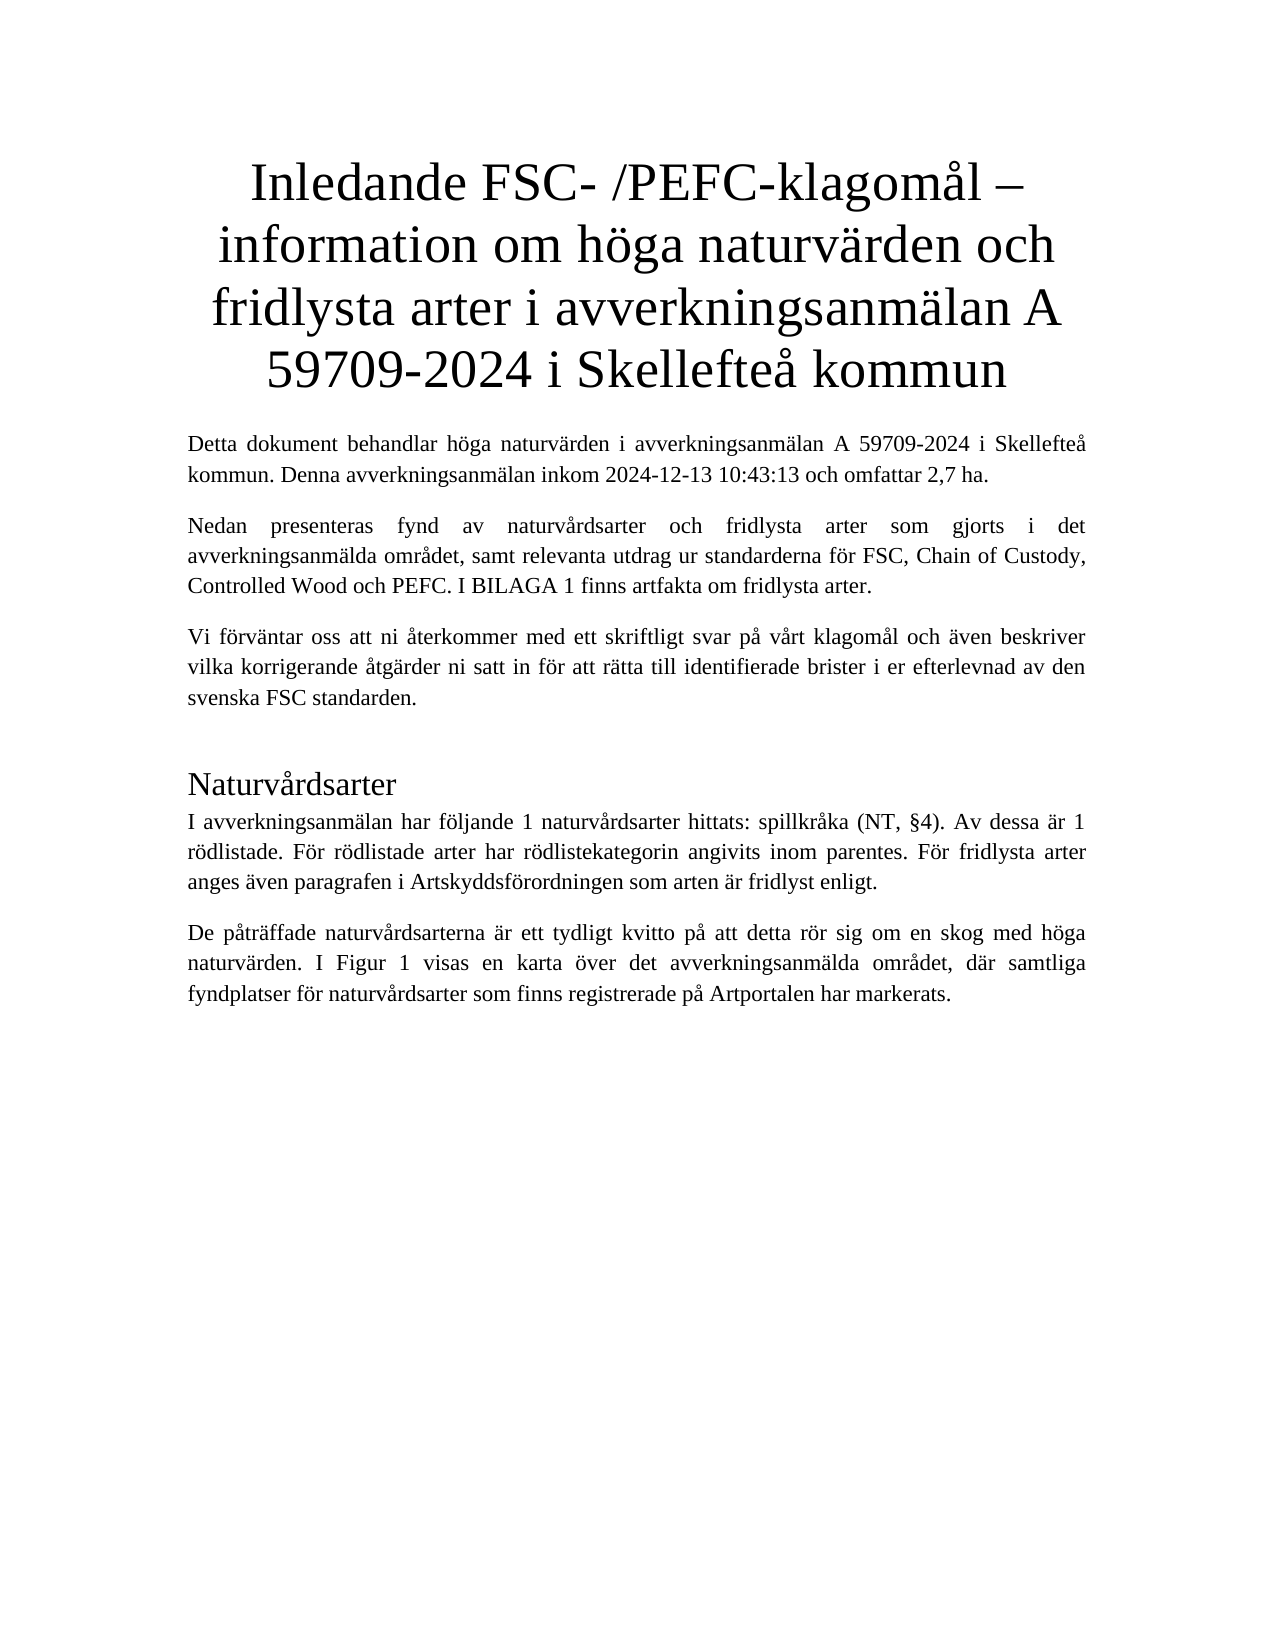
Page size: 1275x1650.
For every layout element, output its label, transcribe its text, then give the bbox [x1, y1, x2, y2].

text I avverkningsanmälan har följande 1 naturvårdsarter hittats: spillkråka (NT, §4). Av dessa är 1 rödlistade. För rödlistade arter har rödlistekategorin angivits inom parentes. För fridlysta arter anges även paragrafen i Artskyddsförordningen som arten är fridlyst enligt. [187, 808, 1087, 894]
subtitle Naturvårdsarter [187, 764, 1087, 802]
text Detta dokument behandlar höga naturvärden i avverkningsanmälan A 59709-2024 i Skellefteå kommun. Denna avverkningsanmälan inkom 2024-12-13 10:43:13 och omfattar 2,7 ha. [187, 430, 1087, 487]
text De påträffade naturvårdsarterna är ett tydligt kvitto på att detta rör sig om en skog med höga naturvärden. I Figur 1 visas en karta över det avverkningsanmälda området, där samtliga fyndplatser för naturvårdsarter som finns registrerade på Artportalen har markerats. [187, 919, 1087, 1006]
title Inledande FSC- /PEFC-klagomål – information om höga naturvärden och fridlysta arter i avverkningsanmälan A 59709-2024 i Skellefteå kommun [187, 150, 1087, 399]
text Vi förväntar oss att ni återkommer med ett skriftligt svar på vårt klagomål och även beskriver vilka korrigerande åtgärder ni satt in för att rätta till identifierade brister i er efterlevnad av den svenska FSC standarden. [187, 623, 1087, 710]
text Nedan presenteras fynd av naturvårdsarter och fridlysta arter som gjorts i det avverkningsanmälda området, samt relevanta utdrag ur standarderna för FSC, Chain of Custody, Controlled Wood och PEFC. I BILAGA 1 finns artfakta om fridlysta arter. [187, 512, 1087, 598]
